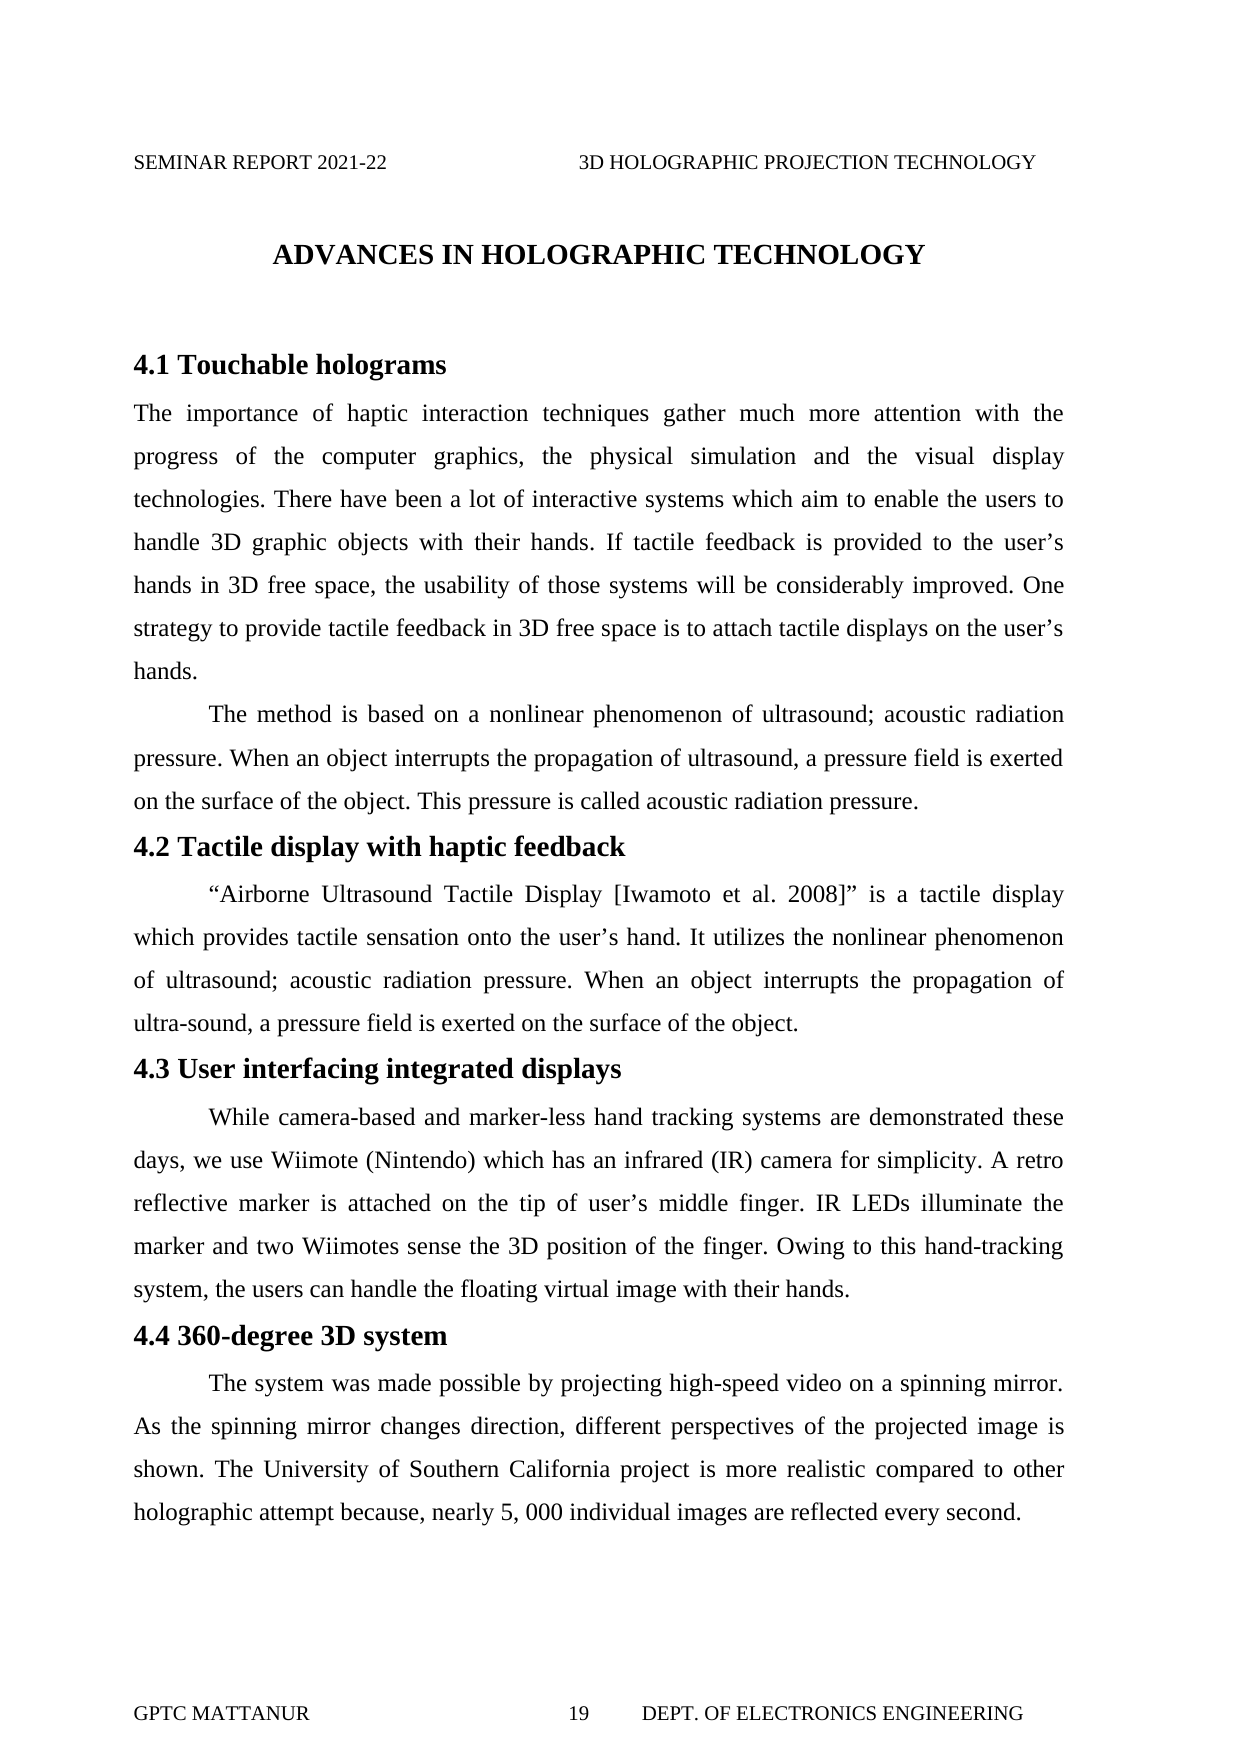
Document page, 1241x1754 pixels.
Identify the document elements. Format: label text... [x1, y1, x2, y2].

text The system was made possible by projecting high-speed video on a spinning mirror. As the spinning mirror changes direction, different perspectives of the projected image is shown. The University of Southern California project is more realistic compared to other holographic attempt because, nearly 5, 000 individual images are reflected every second. [133, 1368, 1065, 1526]
text “Airborne Ultrasound Tactile Display [Iwamoto et al. 2008]” is a tactile display which provides tactile sensation onto the user’s hand. It utilizes the nonlinear phenomenon of ultrasound; acoustic radiation pressure. When an object interrupts the propagation of ultra-sound, a pressure field is exerted on the surface of the object. [133, 879, 1065, 1037]
text While camera-based and marker-less hand tracking systems are demonstrated these days, we use Wiimote (Nintendo) which has an infrared (IR) camera for simplicity. A retro reflective marker is attached on the tip of user’s middle finger. IR LEDs illuminate the marker and two Wiimotes sense the 3D position of the finger. Owing to this hand-tracking system, the users can handle the floating virtual image with their hands. [133, 1102, 1065, 1303]
text 4.2 Tactile display with haptic feedback [133, 829, 1065, 862]
text The method is based on a nonlinear phenomenon of ultrasound; acoustic radiation pressure. When an object interrupts the propagation of ultrasound, a pressure field is exerted on the surface of the object. This pressure is called acoustic radiation pressure. [133, 699, 1065, 814]
text 4.1 Touchable holograms [133, 347, 1065, 381]
text 4.4 360-degree 3D system [133, 1318, 1065, 1351]
text ADVANCES IN HOLOGRAPHIC TECHNOLOGY [133, 237, 1065, 271]
text 4.3 User interfacing integrated displays [133, 1052, 1065, 1085]
text The importance of haptic interaction techniques gather much more attention with the progress of the computer graphics, the physical simulation and the visual display technologies. There have been a lot of interactive systems which aim to enable the users to handle 3D graphic objects with their hands. If tactile feedback is provided to the user’s hands in 3D free space, the usability of those systems will be considerably improved. One strategy to provide tactile feedback in 3D free space is to attach tactile displays on the user’s hands. [133, 398, 1065, 685]
